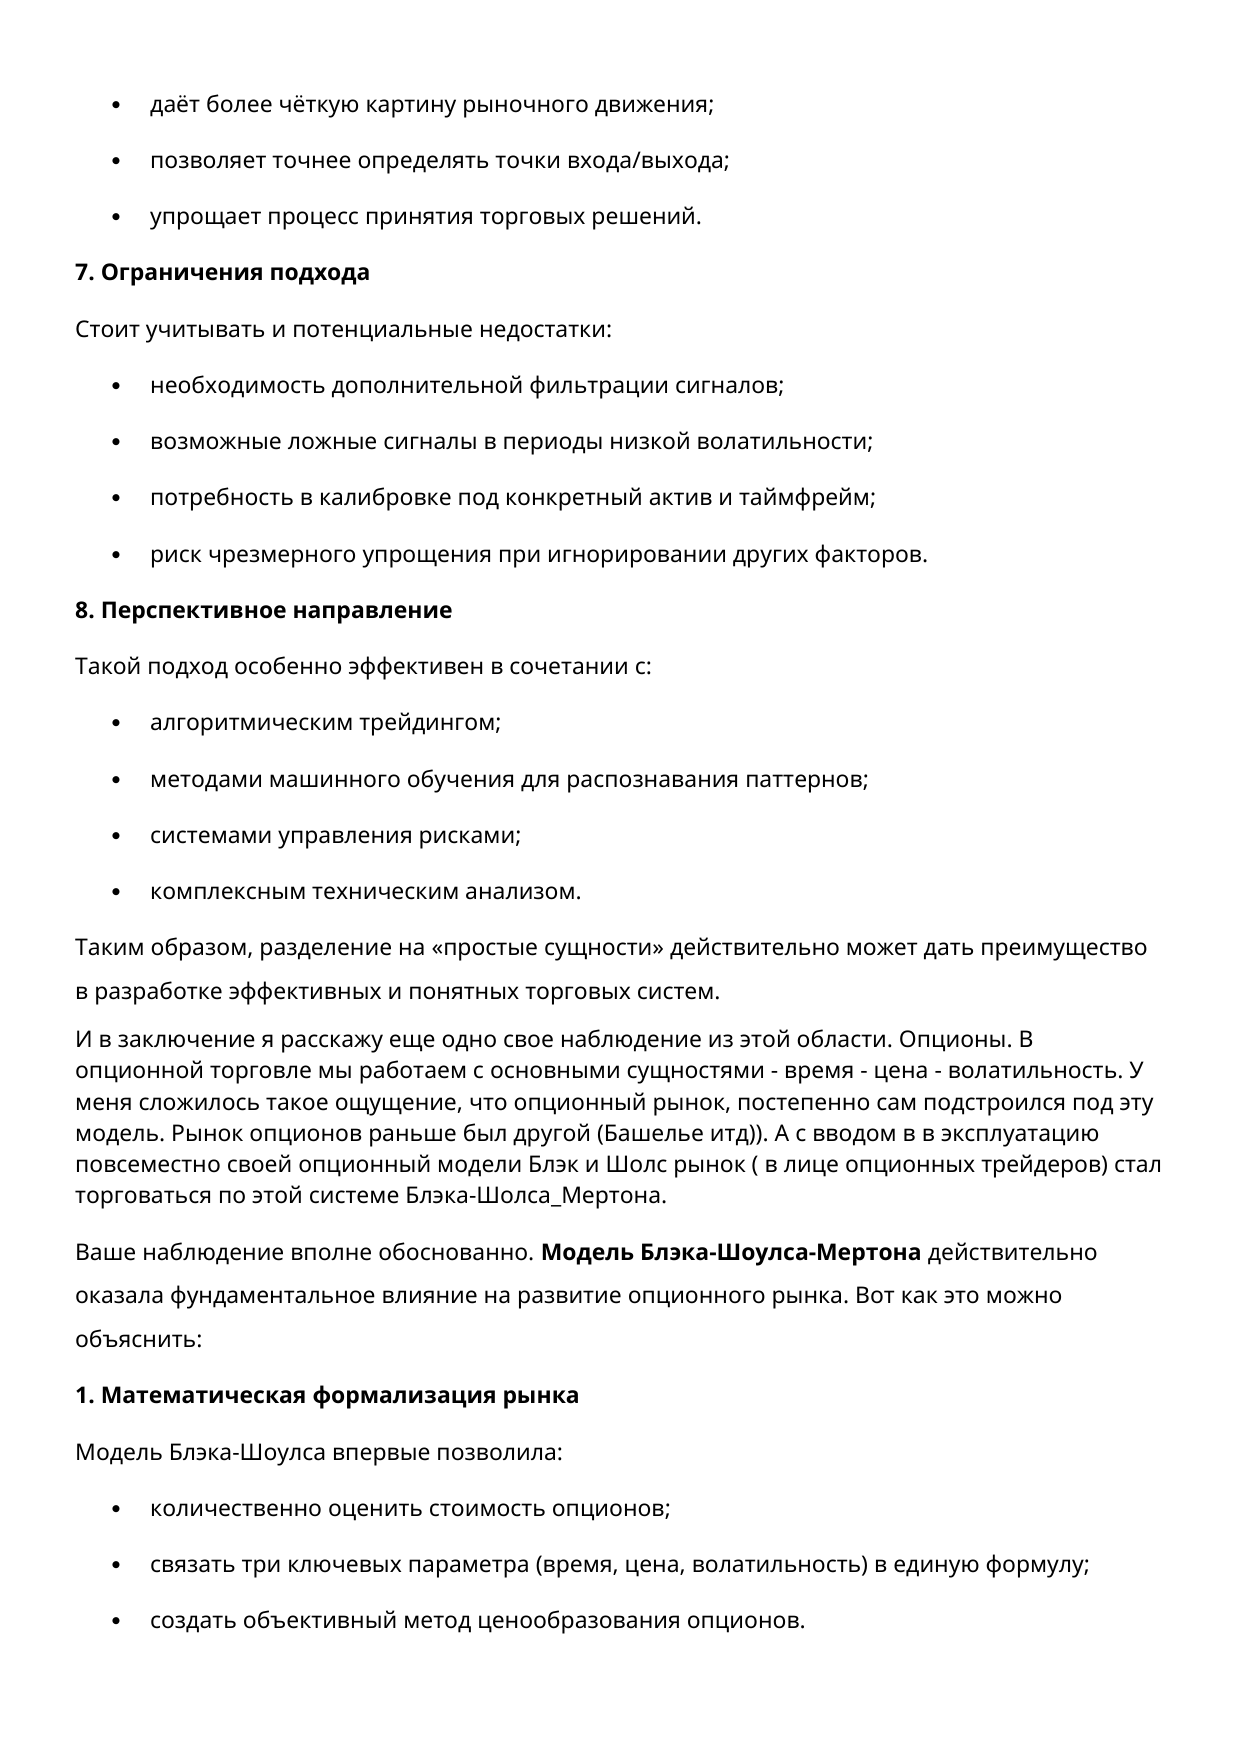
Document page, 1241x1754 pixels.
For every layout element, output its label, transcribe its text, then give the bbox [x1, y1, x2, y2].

text 8. Перспективное направление [75, 581, 1165, 625]
list комплексным техническим анализом. [112, 862, 1165, 906]
list алгоритмическим трейдингом; [112, 694, 1165, 737]
list методами машинного обучения для распознавания паттернов; [112, 750, 1165, 794]
text 7. Ограничения подхода [75, 244, 1165, 287]
list риск чрезмерного упрощения при игнорировании других факторов. [112, 525, 1165, 569]
list создать объективный метод ценообразования опционов. [112, 1592, 1165, 1635]
text Ваше наблюдение вполне обоснованно. Модель Блэка-Шоулса-Мертона действительно оказала фундаментальное влияние на развитие опционного рынка. Вот как это можно объяснить: [75, 1223, 1165, 1354]
text Такой подход особенно эффективен в сочетании с: [75, 637, 1165, 681]
text И в заключение я расскажу еще одно свое наблюдение из этой области. Опционы. В опционной торговле мы работаем с основными сущностями - время - цена - волатильность. У меня сложилось такое ощущение, что опционный рынок, постепенно сам подстроился под эту модель. Рынок опционов раньше был другой (Башелье итд)). А с вводом в в эксплуатацию повсеместно своей опционный модели Блэк и Шолс рынок ( в лице опционных трейдеров) стал торговаться по этой системе Блэка-Шолса_Мертона. [75, 1023, 1165, 1210]
text 1. Математическая формализация рынка [75, 1367, 1165, 1410]
text Таким образом, разделение на «простые сущности» действительно может дать преимущество в разработке эффективных и понятных торговых систем. [75, 919, 1165, 1006]
list упрощает процесс принятия торговых решений. [112, 187, 1165, 231]
list необходимость дополнительной фильтрации сигналов; [112, 356, 1165, 400]
list позволяет точнее определять точки входа/выхода; [112, 131, 1165, 175]
list возможные ложные сигналы в периоды низкой волатильности; [112, 412, 1165, 456]
text Модель Блэка-Шоулса впервые позволила: [75, 1423, 1165, 1467]
list количественно оценить стоимость опционов; [112, 1479, 1165, 1523]
list потребность в калибровке под конкретный актив и таймфрейм; [112, 469, 1165, 512]
list даёт более чёткую картину рыночного движения; [112, 75, 1165, 119]
text Стоит учитывать и потенциальные недостатки: [75, 300, 1165, 344]
list системами управления рисками; [112, 806, 1165, 850]
list связать три ключевых параметра (время, цена, волатильность) в единую формулу; [112, 1535, 1165, 1579]
